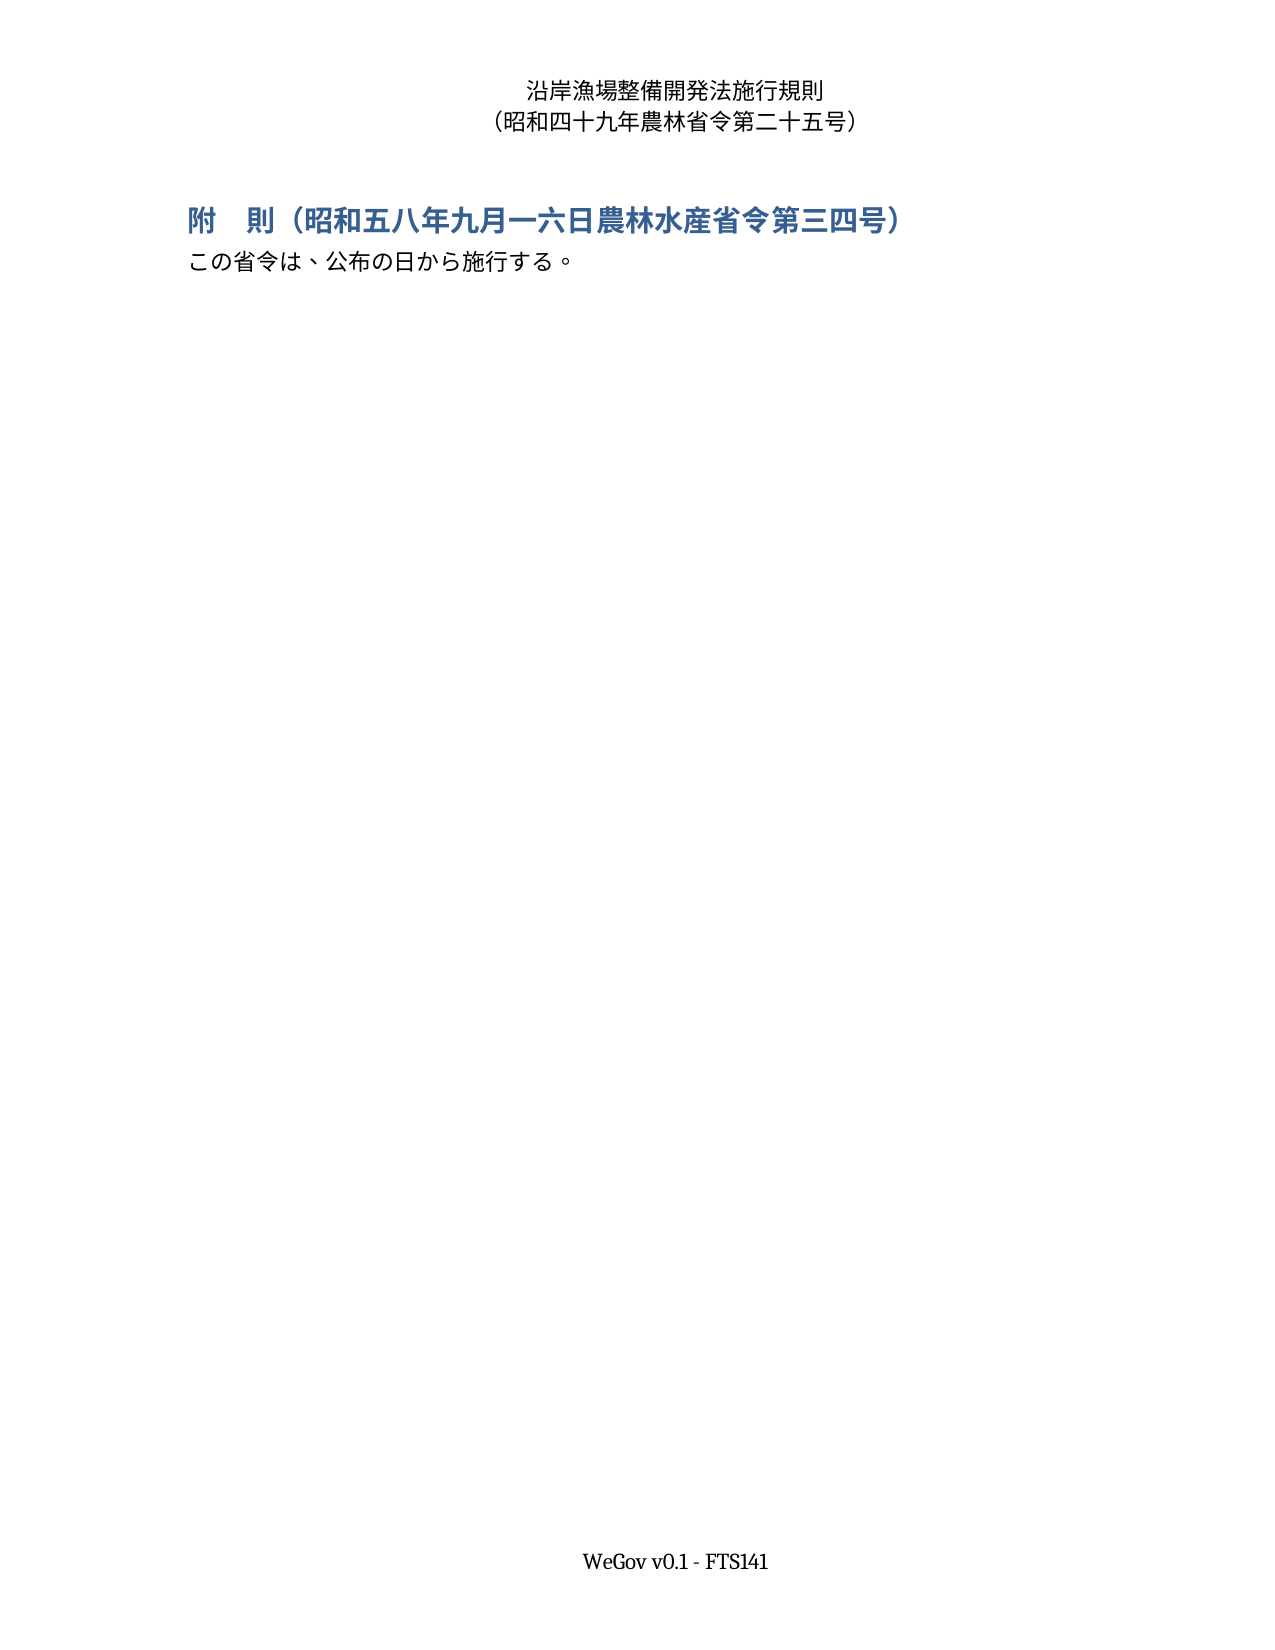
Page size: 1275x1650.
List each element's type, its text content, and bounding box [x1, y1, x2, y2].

text この省令は、公布の日から施行する。 [187, 246, 1087, 277]
subtitle 附 則（昭和五八年九月一六日農林水産省令第三四号） [187, 200, 1087, 240]
